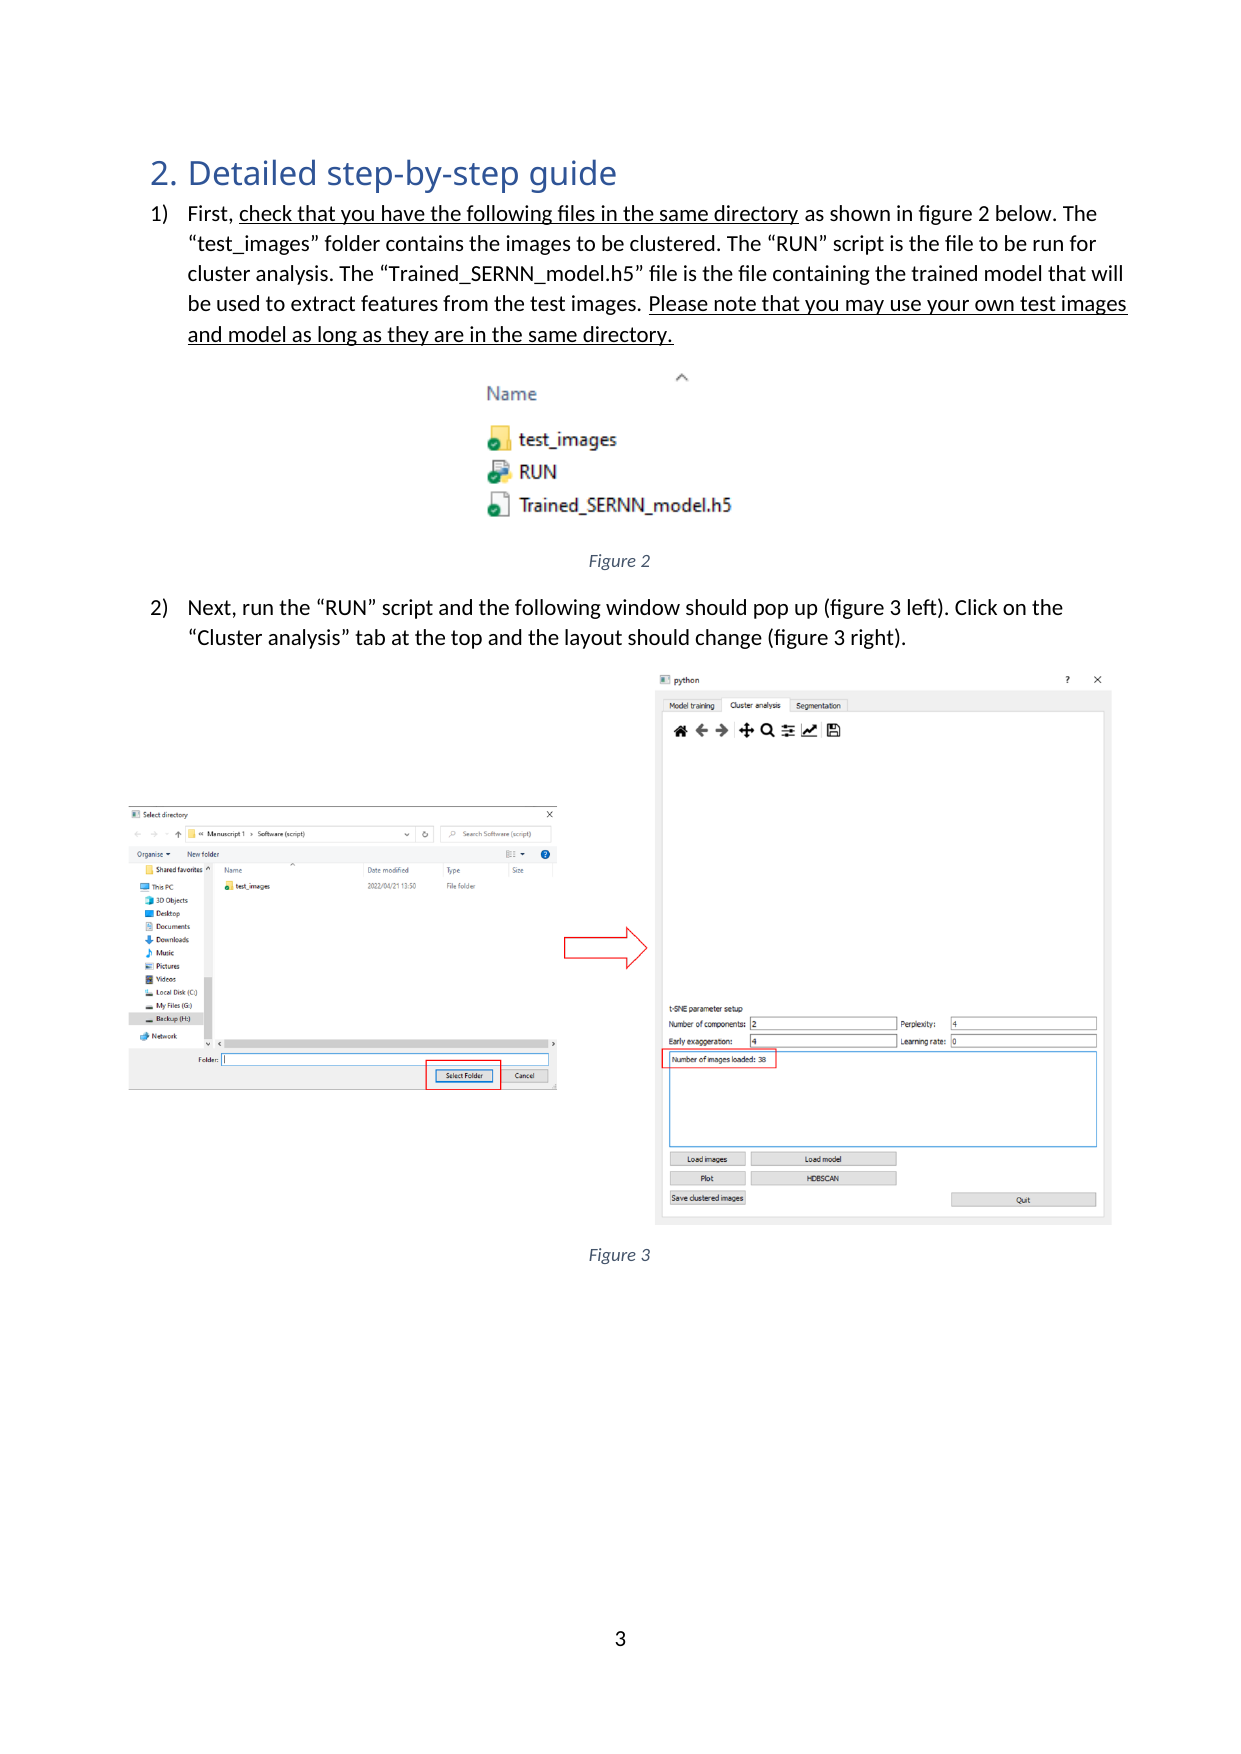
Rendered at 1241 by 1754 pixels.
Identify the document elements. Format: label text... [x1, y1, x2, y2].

text Figure 3 [112, 1243, 1128, 1266]
picture [477, 366, 763, 531]
list First, check that you have the following files in the same directory as shown in figure 2 below. The “test_images” folder contains the images to be clustered. The “RUN” script is the file to be run for cluster analysis. The “Trained_SERNN_model.h5” file is the file containing the trained model that will be used to extract features from the test images. Please note that you may use your own test images and model as long as they are in the same directory. [150, 199, 1128, 348]
text Figure 2 [112, 549, 1128, 572]
picture [128, 670, 1112, 1225]
list Next, run the “RUN” script and the following window should pop up (figure 3 left). Click on the “Cluster analysis” tab at the top and the layout should change (figure 3 right). [150, 593, 1128, 652]
subtitle Detailed step-by-step guide [150, 150, 1128, 195]
